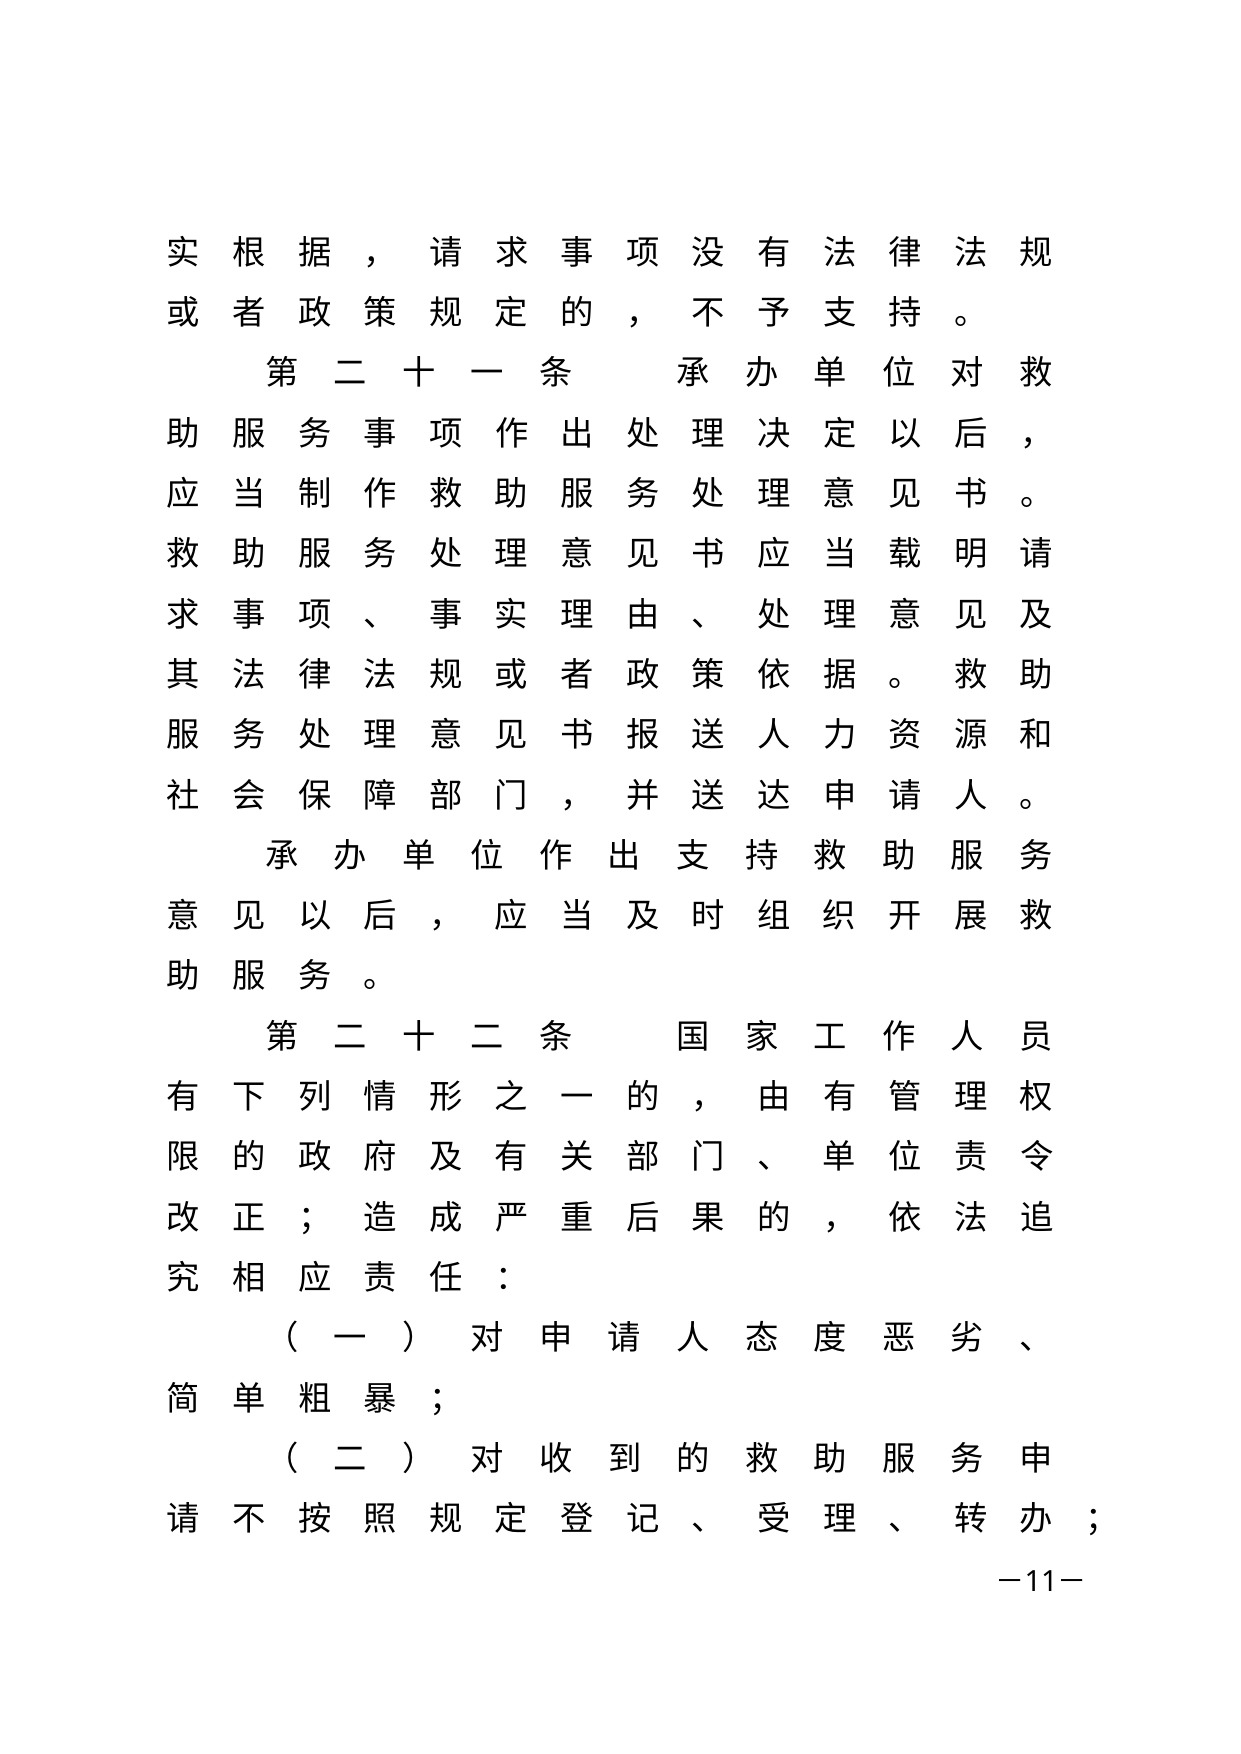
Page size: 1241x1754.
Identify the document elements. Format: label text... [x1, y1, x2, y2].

text （三）救助服务申请缺乏事实根据，请求事项没有法律法规或者政策规定的，不予支持。 [167, 219, 1085, 340]
text 第二十一条 承办单位对救助服务事项作出处理决定以后，应当制作救助服务处理意见书。救助服务处理意见书应当载明请求事项、事实理由、处理意见及其法律法规或者政策依据。救助服务处理意见书报送人力资源和社会保障部门，并送达申请人。 [167, 340, 1085, 823]
text 承办单位作出支持救助服务意见以后，应当及时组织开展救助服务。 [167, 823, 1085, 1003]
text （一）对申请人态度恶劣、简单粗暴； [167, 1305, 1085, 1426]
text （二）对收到的救助服务申请不按照规定登记、受理、转办； [167, 1426, 1085, 1546]
text 第二十二条 国家工作人员有下列情形之一的，由有管理权限的政府及有关部门、单位责令改正；造成严重后果的，依法追究相应责任： [167, 1003, 1085, 1305]
